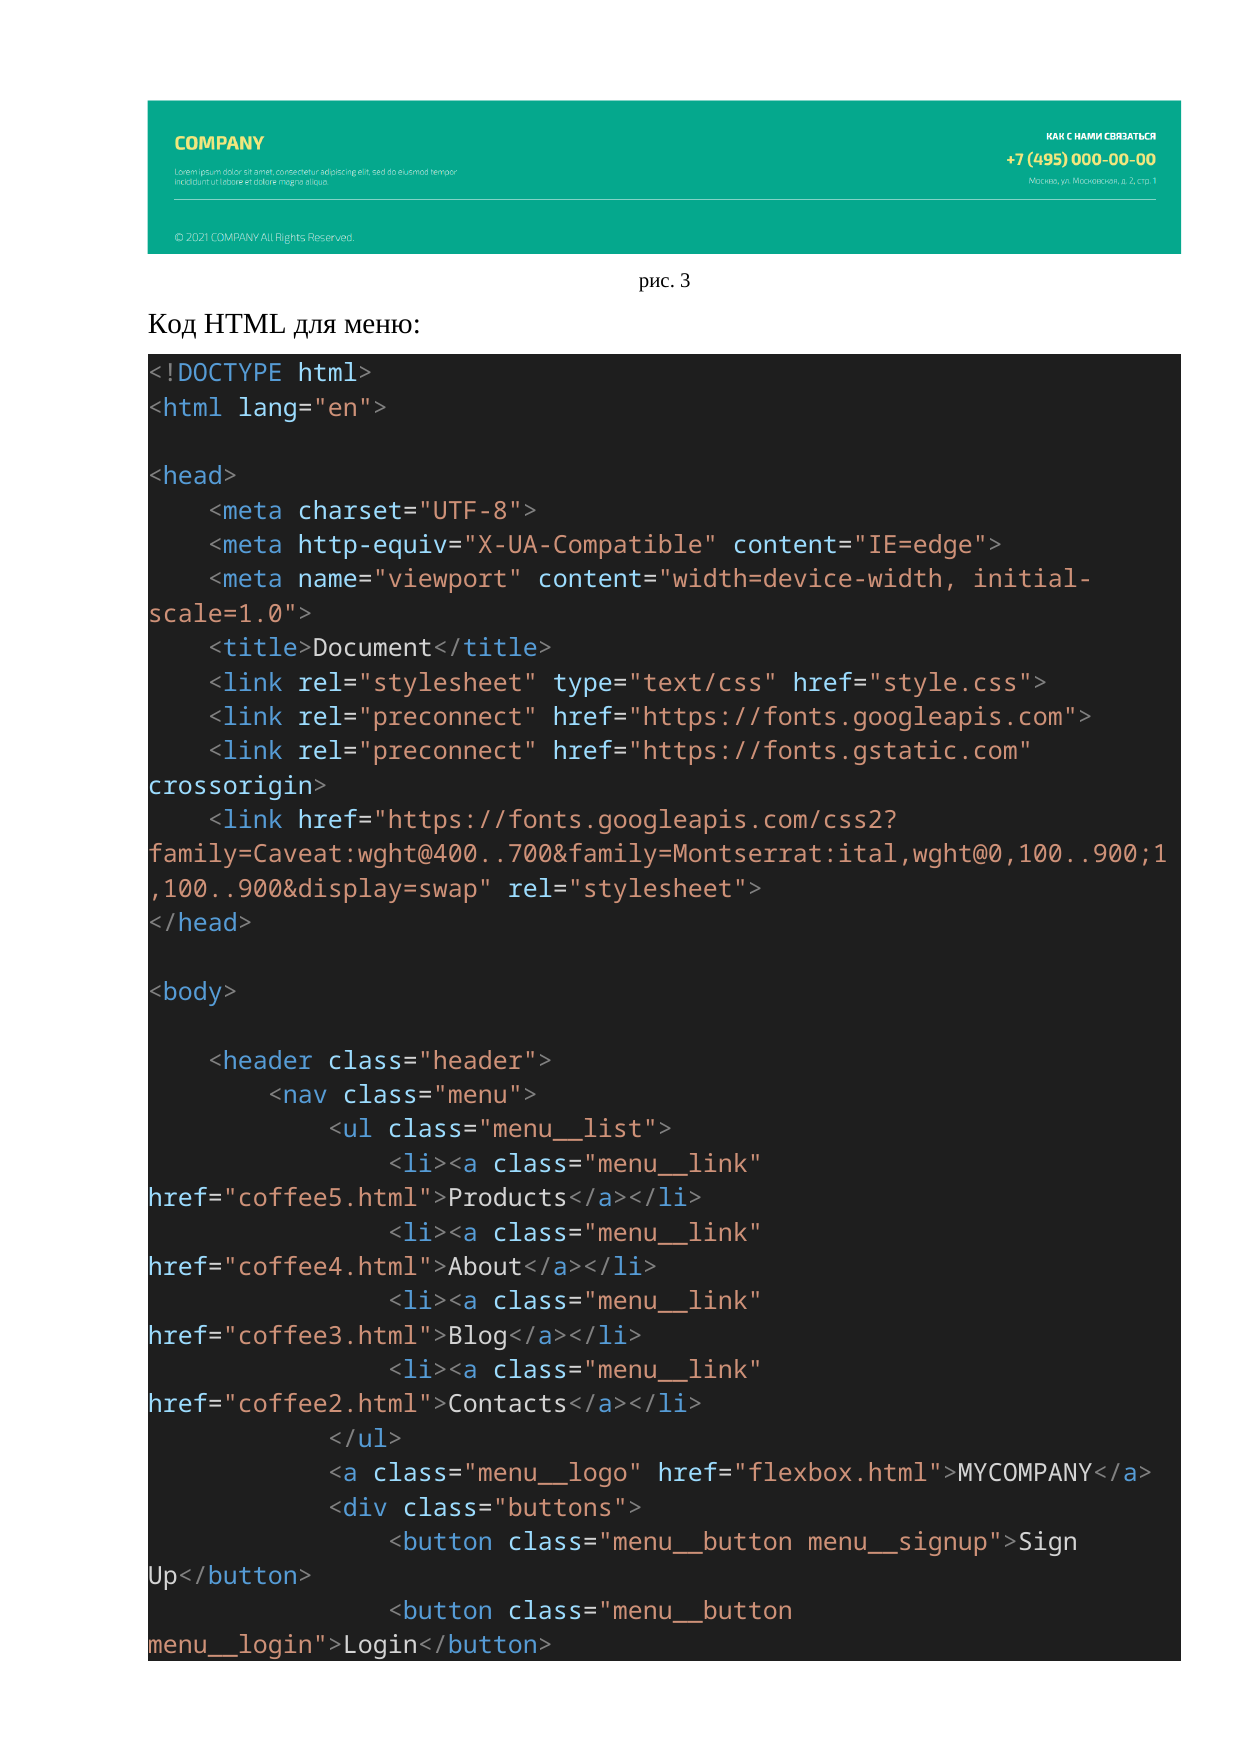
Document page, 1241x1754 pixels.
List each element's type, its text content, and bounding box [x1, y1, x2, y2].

text <button class="menu__button menu__signup">Sign Up</button> [148, 1523, 1181, 1592]
text <!DOCTYPE html> [148, 354, 1181, 389]
text <div class="buttons"> [148, 1489, 1181, 1523]
text <meta name="viewport" content="width=device-width, initial-scale=1.0"> [148, 561, 1181, 629]
text </head> [148, 904, 1181, 939]
text <link rel="preconnect" href="https://fonts.gstatic.com" crossorigin> [148, 733, 1181, 801]
picture [147, 99, 1182, 254]
text <title>Document</title> [148, 629, 1181, 664]
text <li><a class="menu__link" href="coffee3.html">Blog</a></li> [148, 1283, 1181, 1351]
text <link href="https://fonts.googleapis.com/css2?family=Caveat:wght@400..700&family=Montserrat:ital,wght@0,100..900;1,100..900&display=swap" rel="stylesheet"> [148, 801, 1181, 904]
text <a class="menu__logo" href="flexbox.html">MYCOMPANY</a> [148, 1454, 1181, 1489]
text <body> [148, 973, 1181, 1008]
text <head> [148, 458, 1181, 492]
text <meta charset="UTF-8"> [148, 492, 1181, 526]
text <meta http-equiv="X-UA-Compatible" content="IE=edge"> [148, 526, 1181, 561]
text <nav class="menu"> [148, 1076, 1181, 1111]
text <link rel="stylesheet" type="text/css" href="style.css"> [148, 664, 1181, 698]
text <ul class="menu__list"> [148, 1111, 1181, 1145]
text <header class="header"> [148, 1042, 1181, 1076]
text <li><a class="menu__link" href="coffee4.html">About</a></li> [148, 1214, 1181, 1283]
text <link rel="preconnect" href="https://fonts.googleapis.com"> [148, 698, 1181, 733]
text <li><a class="menu__link" href="coffee5.html">Products</a></li> [148, 1145, 1181, 1214]
text рис. 3 [148, 268, 1181, 292]
text <li><a class="menu__link" href="coffee2.html">Contacts</a></li> [148, 1351, 1181, 1420]
text </ul> [148, 1420, 1181, 1454]
text Код HTML для меню: [148, 306, 1181, 340]
text <html lang="en"> [148, 389, 1181, 423]
text <button class="menu__button menu__login">Login</button> [148, 1592, 1181, 1661]
